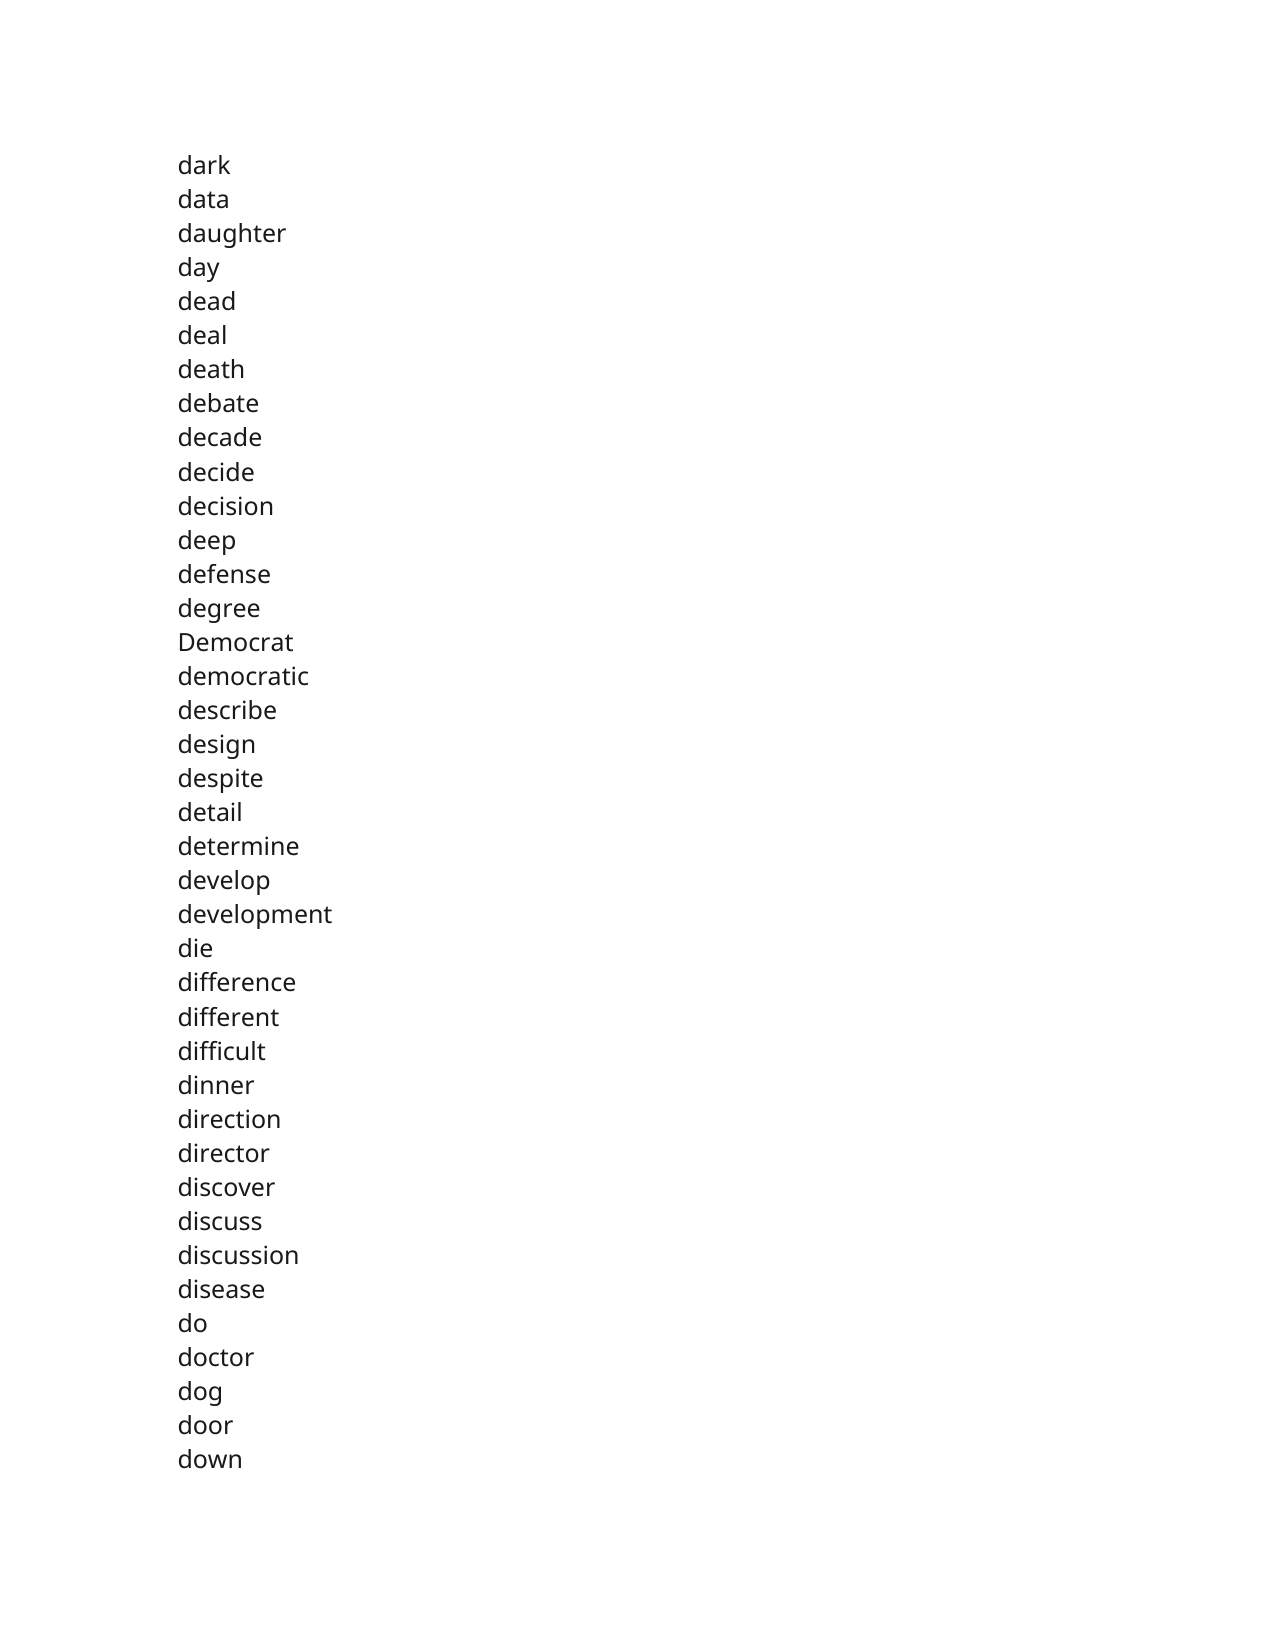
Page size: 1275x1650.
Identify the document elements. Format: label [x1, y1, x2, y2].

text [177, 148, 1098, 1476]
